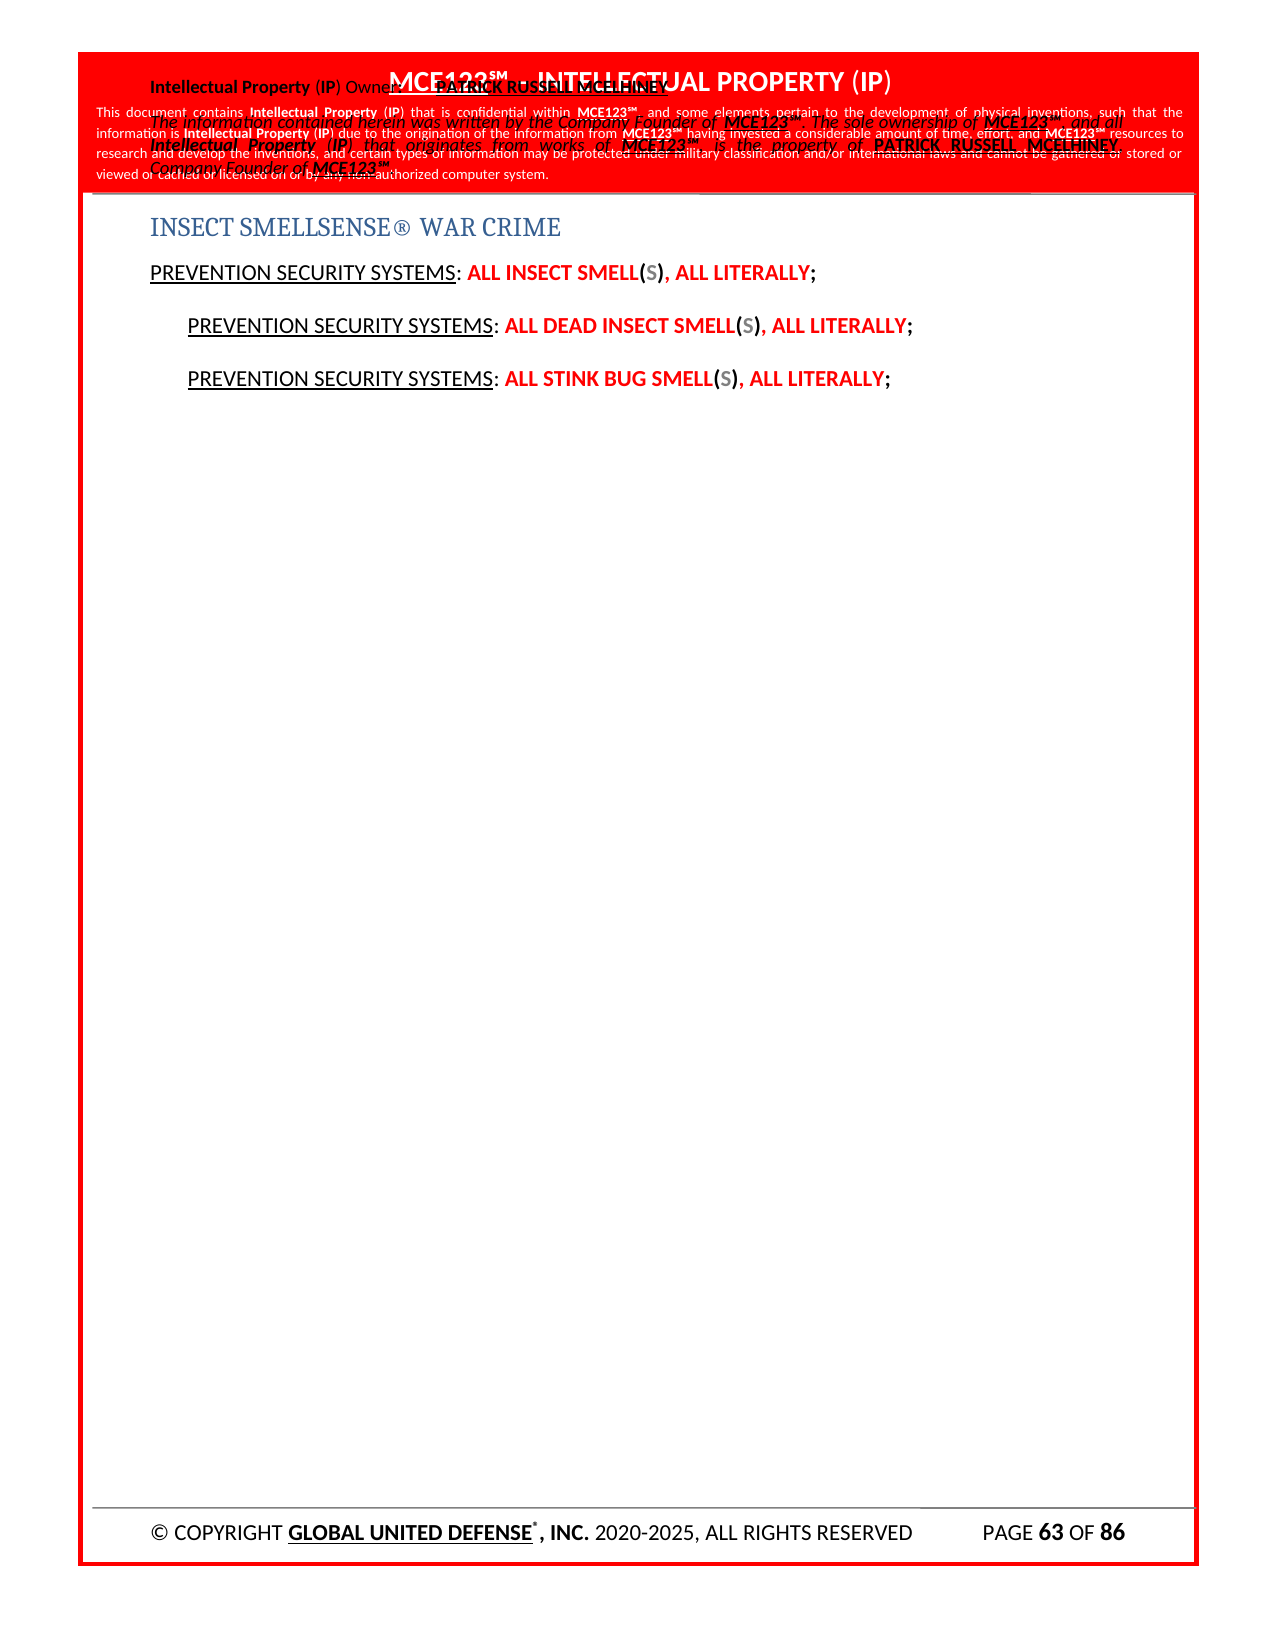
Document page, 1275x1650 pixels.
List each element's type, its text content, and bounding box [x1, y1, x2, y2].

text PREVENTION SECURITY SYSTEMS: ALL INSECT SMELL(S), ALL LITERALLY; [150, 258, 1125, 286]
text PREVENTION SECURITY SYSTEMS: ALL DEAD INSECT SMELL(S), ALL LITERALLY; [187, 311, 1125, 339]
subtitle INSECT SMELLSENSE® WAR CRIME [150, 212, 1125, 243]
text PREVENTION SECURITY SYSTEMS: ALL STINK BUG SMELL(S), ALL LITERALLY; [187, 364, 1125, 392]
